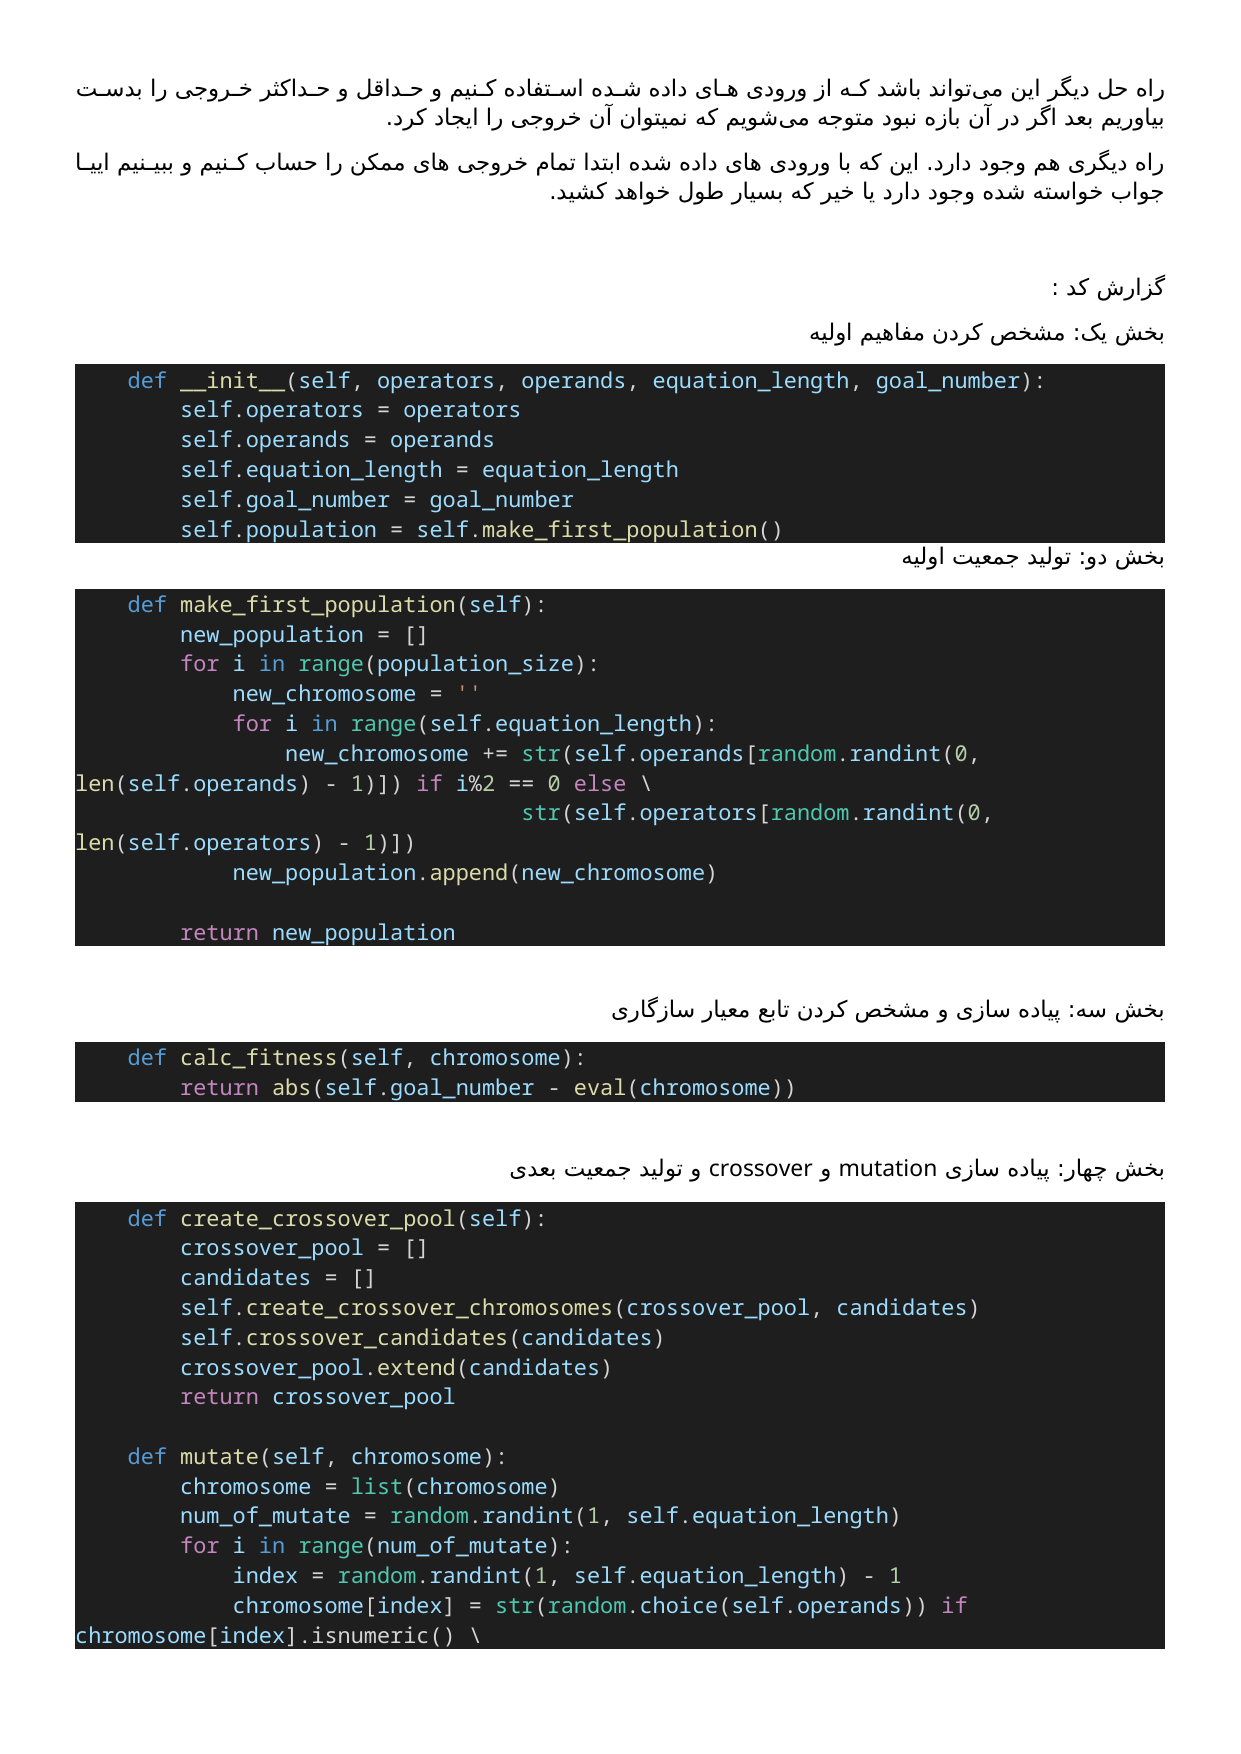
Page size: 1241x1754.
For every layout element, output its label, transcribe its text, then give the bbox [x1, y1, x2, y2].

text new_chromosome = '' [75, 678, 1165, 708]
text بخش دو: تولید جمعیت اولیه [75, 543, 1165, 570]
text return new_population [75, 916, 1165, 946]
text str(self.operators[random.randint(0, len(self.operators) - 1)]) [75, 797, 1165, 857]
text crossover_pool = [] [75, 1232, 1165, 1262]
text راه دیگری هم وجود دارد. این که با ورودی های داده شده ابتدا تمام خروجی های ممکن را حساب کنیم و ببینیم اییا جواب خواسته شده وجود دارد یا خیر که بسیار طول خواهد کشید. [75, 149, 1165, 204]
text chromosome = list(chromosome) [75, 1471, 1165, 1500]
text def mutate(self, chromosome): [75, 1441, 1165, 1471]
text chromosome[index] = str(random.choice(self.operands)) if chromosome[index].isnumeric() \ [75, 1590, 1165, 1649]
text self.equation_length = equation_length [75, 454, 1165, 484]
text new_chromosome += str(self.operands[random.randint(0, len(self.operands) - 1)]) if i%2 == 0 else \ [75, 738, 1165, 797]
text def calc_fitness(self, chromosome): [75, 1042, 1165, 1072]
text گزارش کد : [75, 274, 1165, 300]
text def make_first_population(self): [75, 589, 1165, 618]
text بخش چهار: پیاده سازی mutation و crossover و تولید جمعیت بعدی [75, 1152, 1165, 1183]
text راه حل دیگر این می‌تواند باشد که از ورودی های داده شده استفاده کنیم و حداقل و حداکثر خروجی را بدست بیاوریم بعد اگر در آن بازه نبود متوجه می‌شویم که نمیتوان آن خروجی را ایجاد کرد. [75, 75, 1165, 130]
text for i in range(num_of_mutate): [75, 1530, 1165, 1560]
text self.crossover_candidates(candidates) [75, 1322, 1165, 1351]
text for i in range(self.equation_length): [75, 708, 1165, 738]
text new_population.append(new_chromosome) [75, 857, 1165, 887]
text بخش سه: پیاده سازی و مشخص کردن تابع معیار سازگاری [75, 997, 1165, 1023]
text self.goal_number = goal_number [75, 484, 1165, 513]
text return crossover_pool [75, 1381, 1165, 1411]
text self.population = self.make_first_population() [75, 513, 1165, 543]
text crossover_pool.extend(candidates) [75, 1351, 1165, 1381]
text candidates = [] [75, 1262, 1165, 1292]
text def create_crossover_pool(self): [75, 1202, 1165, 1232]
text for i in range(population_size): [75, 648, 1165, 678]
text self.operands = operands [75, 424, 1165, 454]
text بخش یک: مشخص کردن مفاهیم اولیه [75, 319, 1165, 346]
text self.operators = operators [75, 394, 1165, 424]
text num_of_mutate = random.randint(1, self.equation_length) [75, 1500, 1165, 1530]
text return abs(self.goal_number - eval(chromosome)) [75, 1072, 1165, 1102]
text new_population = [] [75, 618, 1165, 648]
text def __init__(self, operators, operands, equation_length, goal_number): [75, 364, 1165, 394]
text index = random.randint(1, self.equation_length) - 1 [75, 1560, 1165, 1590]
text self.create_crossover_chromosomes(crossover_pool, candidates) [75, 1292, 1165, 1322]
